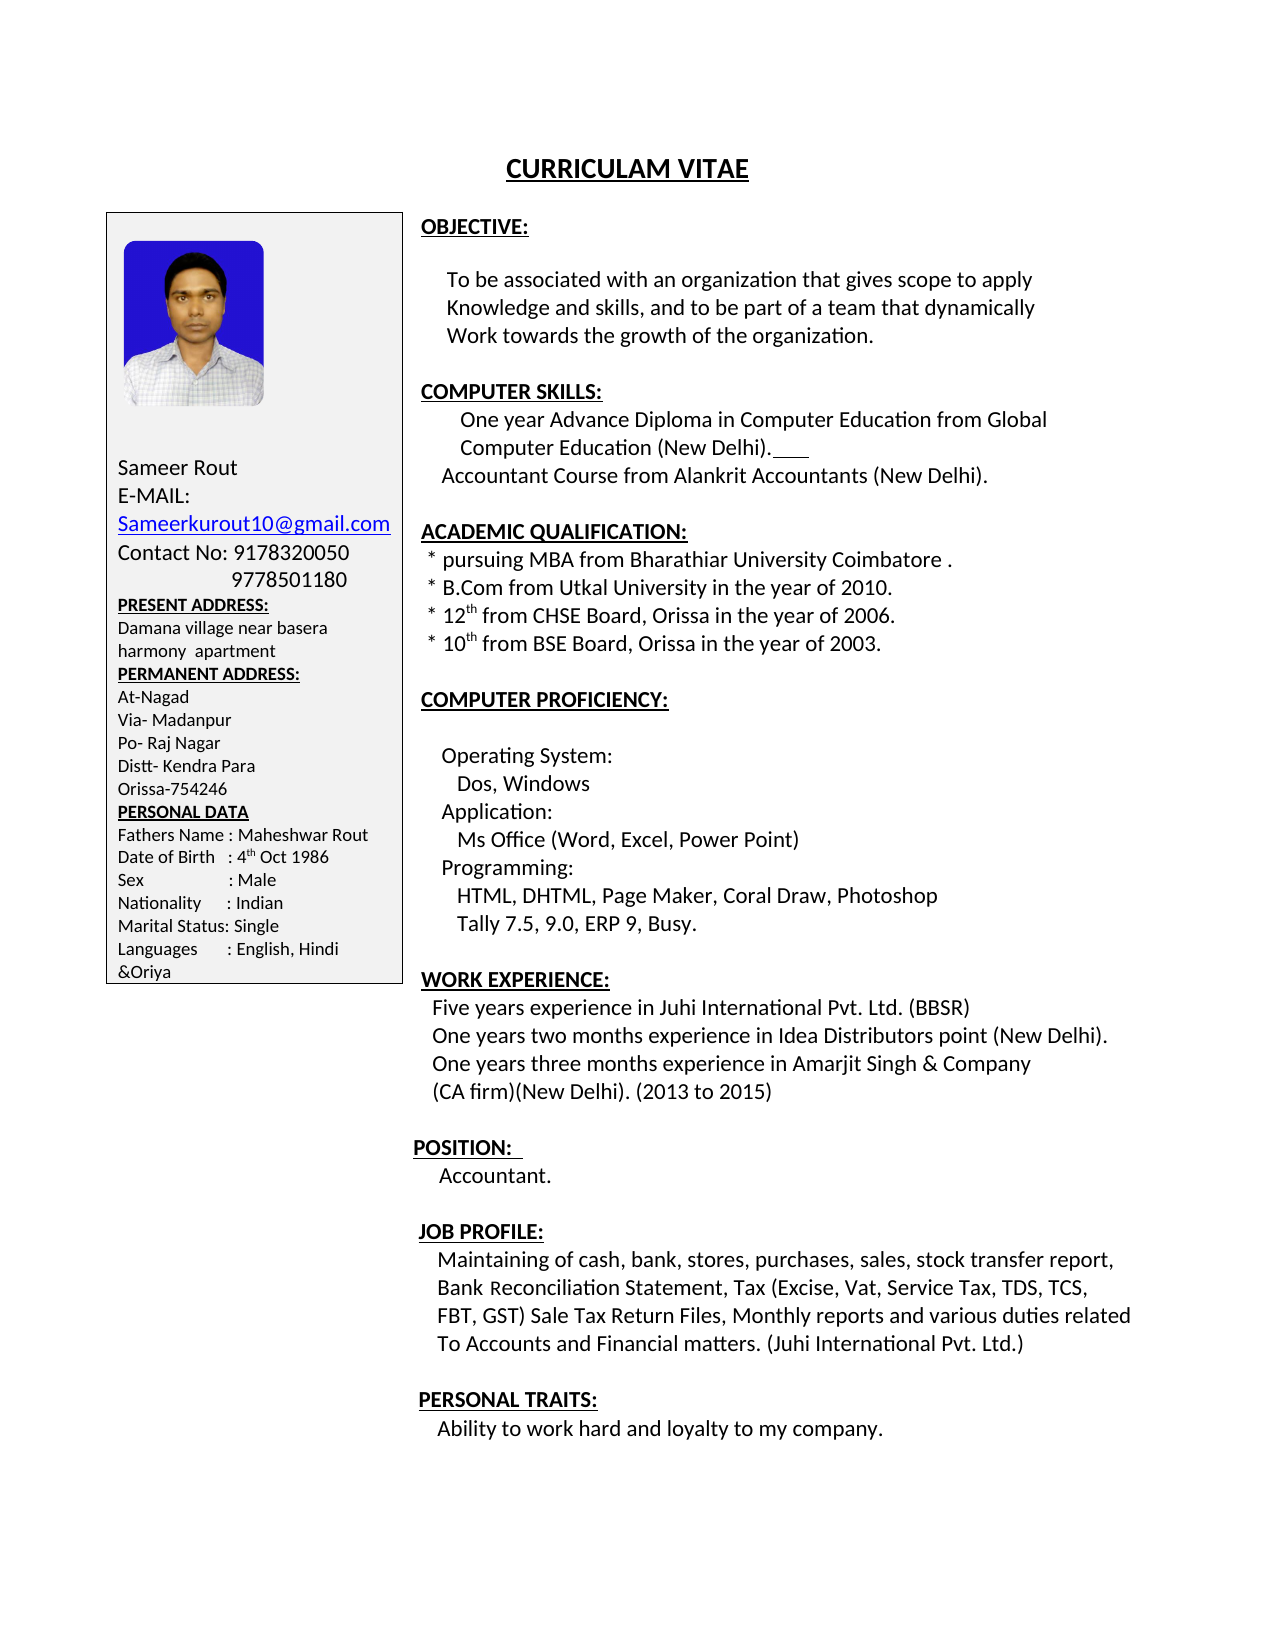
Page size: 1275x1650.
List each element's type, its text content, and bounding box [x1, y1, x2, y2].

text * B.Com from Utkal University in the year of 2010. [403, 573, 1137, 601]
text COMPUTER PROFICIENCY: [403, 685, 1137, 713]
text WORK EXPERIENCE: [118, 965, 1137, 993]
text JOB PROFILE: [118, 1217, 1137, 1246]
text COMPUTER SKILLS: [403, 377, 1137, 405]
text (CA firm)(New Delhi). (2013 to 2015) [118, 1077, 1137, 1105]
text To be associated with an organization that gives scope to apply [403, 265, 1137, 293]
text POSITION: [118, 1133, 1137, 1161]
text One years three months experience in Amarjit Singh & Company [118, 1049, 1137, 1077]
text * 12th from CHSE Board, Orissa in the year of 2006. [403, 601, 1137, 629]
text To Accounts and Financial matters. (Juhi International Pvt. Ltd.) [118, 1329, 1137, 1358]
text Computer Education (New Delhi). [403, 433, 1137, 461]
text Accountant. [118, 1161, 1137, 1189]
text * pursuing MBA from Bharathiar University Coimbatore . [403, 545, 1137, 573]
text Five years experience in Juhi International Pvt. Ltd. (BBSR) [118, 993, 1137, 1021]
text CURRICULAM VITAE [118, 150, 1137, 186]
text Tally 7.5, 9.0, ERP 9, Busy. [403, 909, 1137, 937]
text Work towards the growth of the organization. [403, 321, 1137, 349]
text Programming: [403, 853, 1137, 881]
text Knowledge and skills, and to be part of a team that dynamically [403, 293, 1137, 321]
text Ms Office (Word, Excel, Power Point) [403, 825, 1137, 853]
text OBJECTIVE: [403, 212, 1137, 240]
text Bank Reconciliation Statement, Tax (Excise, Vat, Service Tax, TDS, TCS, [118, 1273, 1137, 1302]
text PERSONAL TRAITS: [118, 1386, 1137, 1414]
text Dos, Windows [403, 769, 1137, 797]
text ACADEMIC QUALIFICATION: [403, 517, 1137, 545]
text Accountant Course from Alankrit Accountants (New Delhi). [403, 461, 1137, 489]
table_header Sameer Rout E-MAIL: Sameerkurout10@gmail.com Contact No: 9178320050 9778501180 PRESENT ADDRESS: Damana village near basera harmony apartment PERMANENT ADDRESS: At-Nagad Via- Madanpur Po- Raj Nagar Distt- Kendra Para Orissa-754246 PERSONAL DATA Fathers Name : Maheshwar Rout Date of Birth : 4th Oct 1986 Sex : Male Nationality : Indian Marital Status: Single Languages : English, Hindi &Oriya [107, 213, 402, 983]
picture [123, 240, 264, 407]
text Application: [403, 797, 1137, 825]
text One years two months experience in Idea Distributors point (New Delhi). [118, 1021, 1137, 1049]
text One year Advance Diploma in Computer Education from Global [403, 405, 1137, 433]
text FBT, GST) Sale Tax Return Files, Monthly reports and various duties related [118, 1302, 1137, 1329]
text Maintaining of cash, bank, stores, purchases, sales, stock transfer report, [118, 1246, 1137, 1273]
text HTML, DHTML, Page Maker, Coral Draw, Photoshop [403, 881, 1137, 909]
text Ability to work hard and loyalty to my company. [118, 1414, 1137, 1442]
text * 10th from BSE Board, Orissa in the year of 2003. [403, 629, 1137, 657]
text Operating System: [403, 741, 1137, 769]
